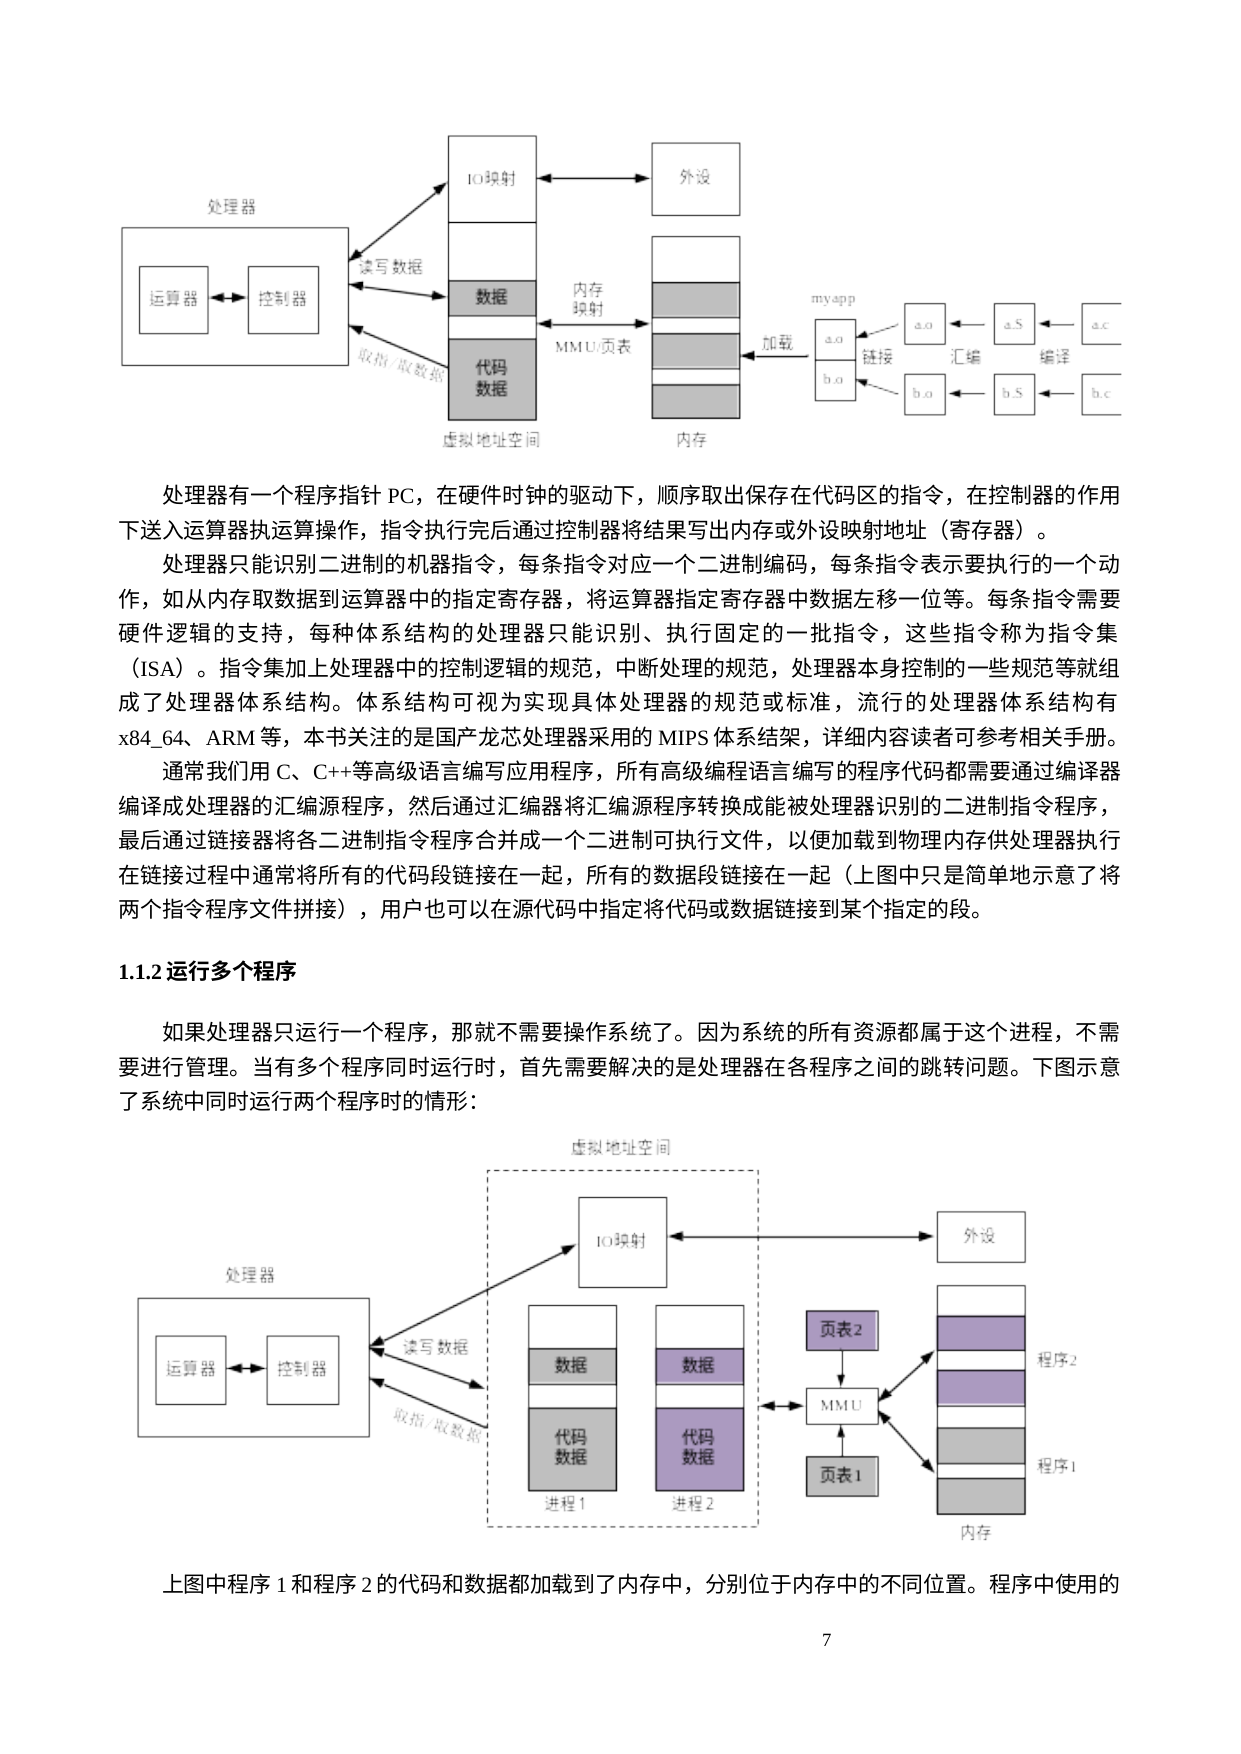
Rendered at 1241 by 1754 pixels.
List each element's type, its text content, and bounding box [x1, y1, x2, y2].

text 处理器有一个程序指针PC，在硬件时钟的驱动下，顺序取出保存在代码区的指令，在控制器的作用下送入运算器执运算操作，指令执行完后通过控制器将结果写出内存或外设映射地址（寄存器）。 [118, 477, 1122, 546]
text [118, 1566, 1122, 1600]
subtitle 1.1.2运行多个程序 [118, 952, 1122, 987]
text 处理器只能识别二进制的机器指令，每条指令对应一个二进制编码，每条指令表示要执行的一个动作，如从内存取数据到运算器中的指定寄存器，将运算器指定寄存器中数据左移一位等。每条指令需要硬件逻辑的支持，每种体系结构的处理器只能识别、执行固定的一批指令，这些指令称为指令集（ISA）。指令集加上处理器中的控制逻辑的规范，中断处理的规范，处理器本身控制的一些规范等就组成了处理器体系结构。体系结构可视为实现具体处理器的规范或标准，流行的处理器体系结构有x84_64、ARM等，本书关注的是国产龙芯处理器采用的MIPS体系结架，详细内容读者可参考相关手册。 [118, 546, 1122, 753]
text 如果处理器只运行一个程序，那就不需要操作系统了。因为系统的所有资源都属于这个进程，不需要进行管理。当有多个程序同时运行时，首先需要解决的是处理器在各程序之间的跳转问题。下图示意了系统中同时运行两个程序时的情形： [118, 1014, 1122, 1117]
text 通常我们用C、C++等高级语言编写应用程序，所有高级编程语言编写的程序代码都需要通过编译器编译成处理器的汇编源程序，然后通过汇编器将汇编源程序转换成能被处理器识别的二进制指令程序，最后通过链接器将各二进制指令程序合并成一个二进制可执行文件，以便加载到物理内存供处理器执行。在链接过程中通常将所有的代码段链接在一起，所有的数据段链接在一起（上图中只是简单地示意了将两个指令程序文件拼接），用户也可以在源代码中指定将代码或数据链接到某个指定的段。 [118, 753, 1122, 925]
